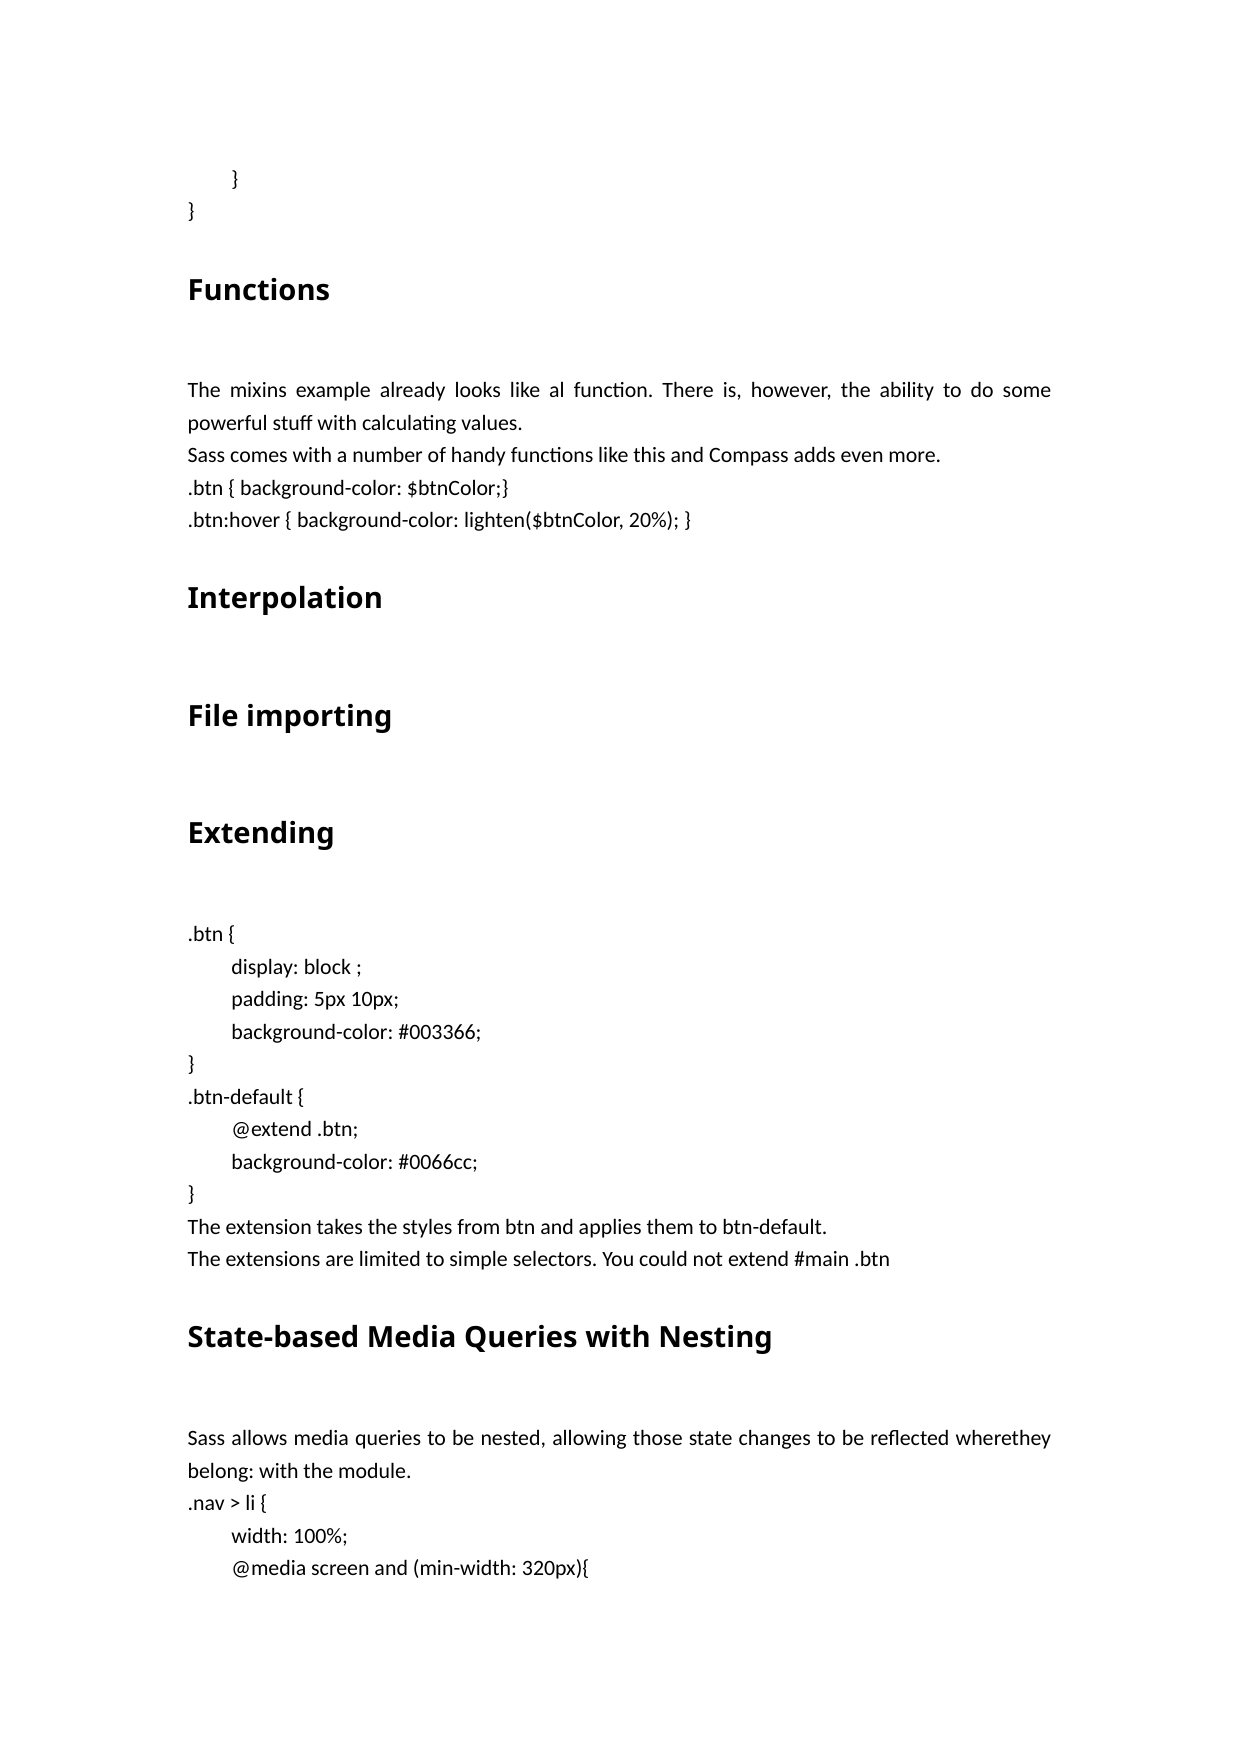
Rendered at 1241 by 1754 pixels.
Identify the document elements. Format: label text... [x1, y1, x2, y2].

text } [187, 162, 1053, 194]
subtitle File importing [187, 683, 1053, 748]
text .btn:hover { background-color: lighten($btnColor, 20%); } [187, 503, 1053, 536]
text } [187, 1047, 1053, 1080]
text Sass allows media queries to be nested, allowing those state changes to be reflected wherethey belong: with the module. [187, 1421, 1053, 1486]
subtitle State-based Media Queries with Nesting [187, 1304, 1053, 1369]
text width: 100%; [187, 1519, 1053, 1551]
text The mixins example already looks like al function. There is, however, the ability to do some powerful stuff with calculating values. [187, 373, 1053, 438]
text @media screen and (min-width: 320px){ [187, 1551, 1053, 1584]
text @extend .btn; [187, 1112, 1053, 1145]
text .nav > li { [187, 1486, 1053, 1519]
text } [187, 1177, 1053, 1210]
text The extensions are limited to simple selectors. You could not extend #main .btn [187, 1242, 1053, 1275]
text The extension takes the styles from btn and applies them to btn-default. [187, 1210, 1053, 1242]
text .btn-default { [187, 1080, 1053, 1112]
text } [187, 194, 1053, 227]
subtitle Extending [187, 800, 1053, 865]
subtitle Functions [187, 256, 1053, 321]
text display: block ; [187, 950, 1053, 982]
text .btn { background-color: $btnColor;} [187, 471, 1053, 503]
text Sass comes with a number of handy functions like this and Compass adds even more. [187, 438, 1053, 471]
subtitle Interpolation [187, 565, 1053, 630]
text background-color: #003366; [187, 1015, 1053, 1047]
text padding: 5px 10px; [187, 982, 1053, 1015]
text .btn { [187, 917, 1053, 950]
text background-color: #0066cc; [187, 1145, 1053, 1177]
